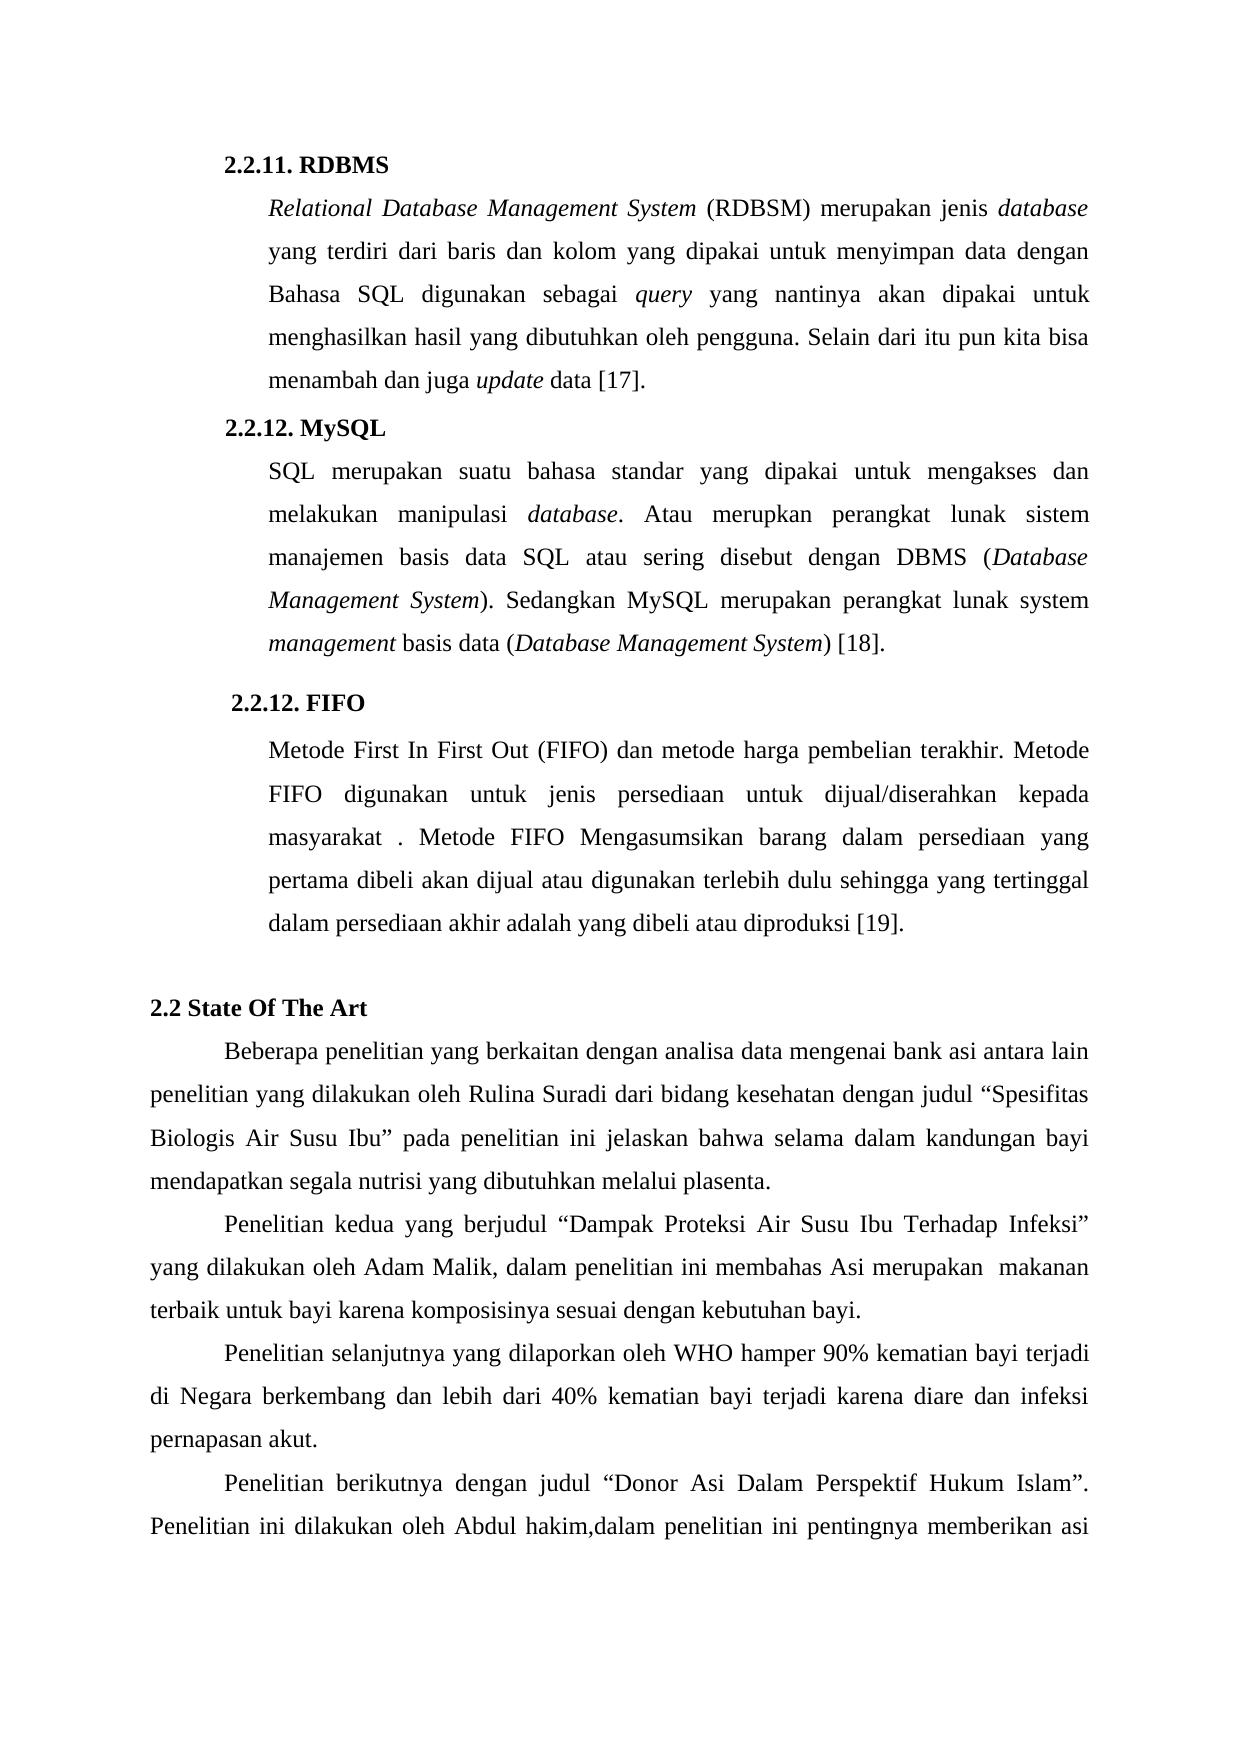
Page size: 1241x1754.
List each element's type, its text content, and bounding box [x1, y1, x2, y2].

subtitle Metode First In First Out (FIFO) dan metode harga pembelian terakhir. Metode FIFO digunakan untuk jenis persediaan untuk dijual/diserahkan kepada masyarakat . Metode FIFO Mengasumsikan barang dalam persediaan yang pertama dibeli akan dijual atau digunakan terlebih dulu sehingga yang tertinggal dalam persediaan akhir adalah yang dibeli atau diproduksi [19]. [268, 736, 1090, 937]
text SQL merupakan suatu bahasa standar yang dipakai untuk mengakses dan melakukan manipulasi database. Atau merupkan perangkat lunak sistem manajemen basis data SQL atau sering disebut dengan DBMS (Database Management System). Sedangkan MySQL merupakan perangkat lunak system management basis data (Database Management System) [18]. [268, 456, 1090, 657]
subtitle 2.2.11. RDBMS [224, 150, 1090, 179]
text Penelitian kedua yang berjudul “Dampak Proteksi Air Susu Ibu Terhadap Infeksi” yang dilakukan oleh Adam Malik, dalam penelitian ini membahas Asi merupakan makanan terbaik untuk bayi karena komposisinya sesuai dengan kebutuhan bayi. [150, 1209, 1090, 1324]
text Penelitian selanjutnya yang dilaporkan oleh WHO hamper 90% kematian bayi terjadi di Negara berkembang dan lebih dari 40% kematian bayi terjadi karena diare dan infeksi pernapasan akut. [150, 1338, 1090, 1453]
text Beberapa penelitian yang berkaitan dengan analisa data mengenai bank asi antara lain penelitian yang dilakukan oleh Rulina Suradi dari bidang kesehatan dengan judul “Spesifitas Biologis Air Susu Ibu” pada penelitian ini jelaskan bahwa selama dalam kandungan bayi mendapatkan segala nutrisi yang dibutuhkan melalui plasenta. [150, 1036, 1090, 1194]
text Relational Database Management System (RDBSM) merupakan jenis database yang terdiri dari baris dan kolom yang dipakai untuk menyimpan data dengan Bahasa SQL digunakan sebagai query yang nantinya akan dipakai untuk menghasilkan hasil yang dibutuhkan oleh pengguna. Selain dari itu pun kita bisa menambah dan juga update data [17]. [268, 193, 1090, 394]
subtitle 2.2.12. FIFO [193, 688, 1090, 717]
text 2.2 State Of The Art [150, 993, 1090, 1022]
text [150, 1468, 1090, 1539]
subtitle 2.2.12. MySQL [225, 413, 1090, 442]
